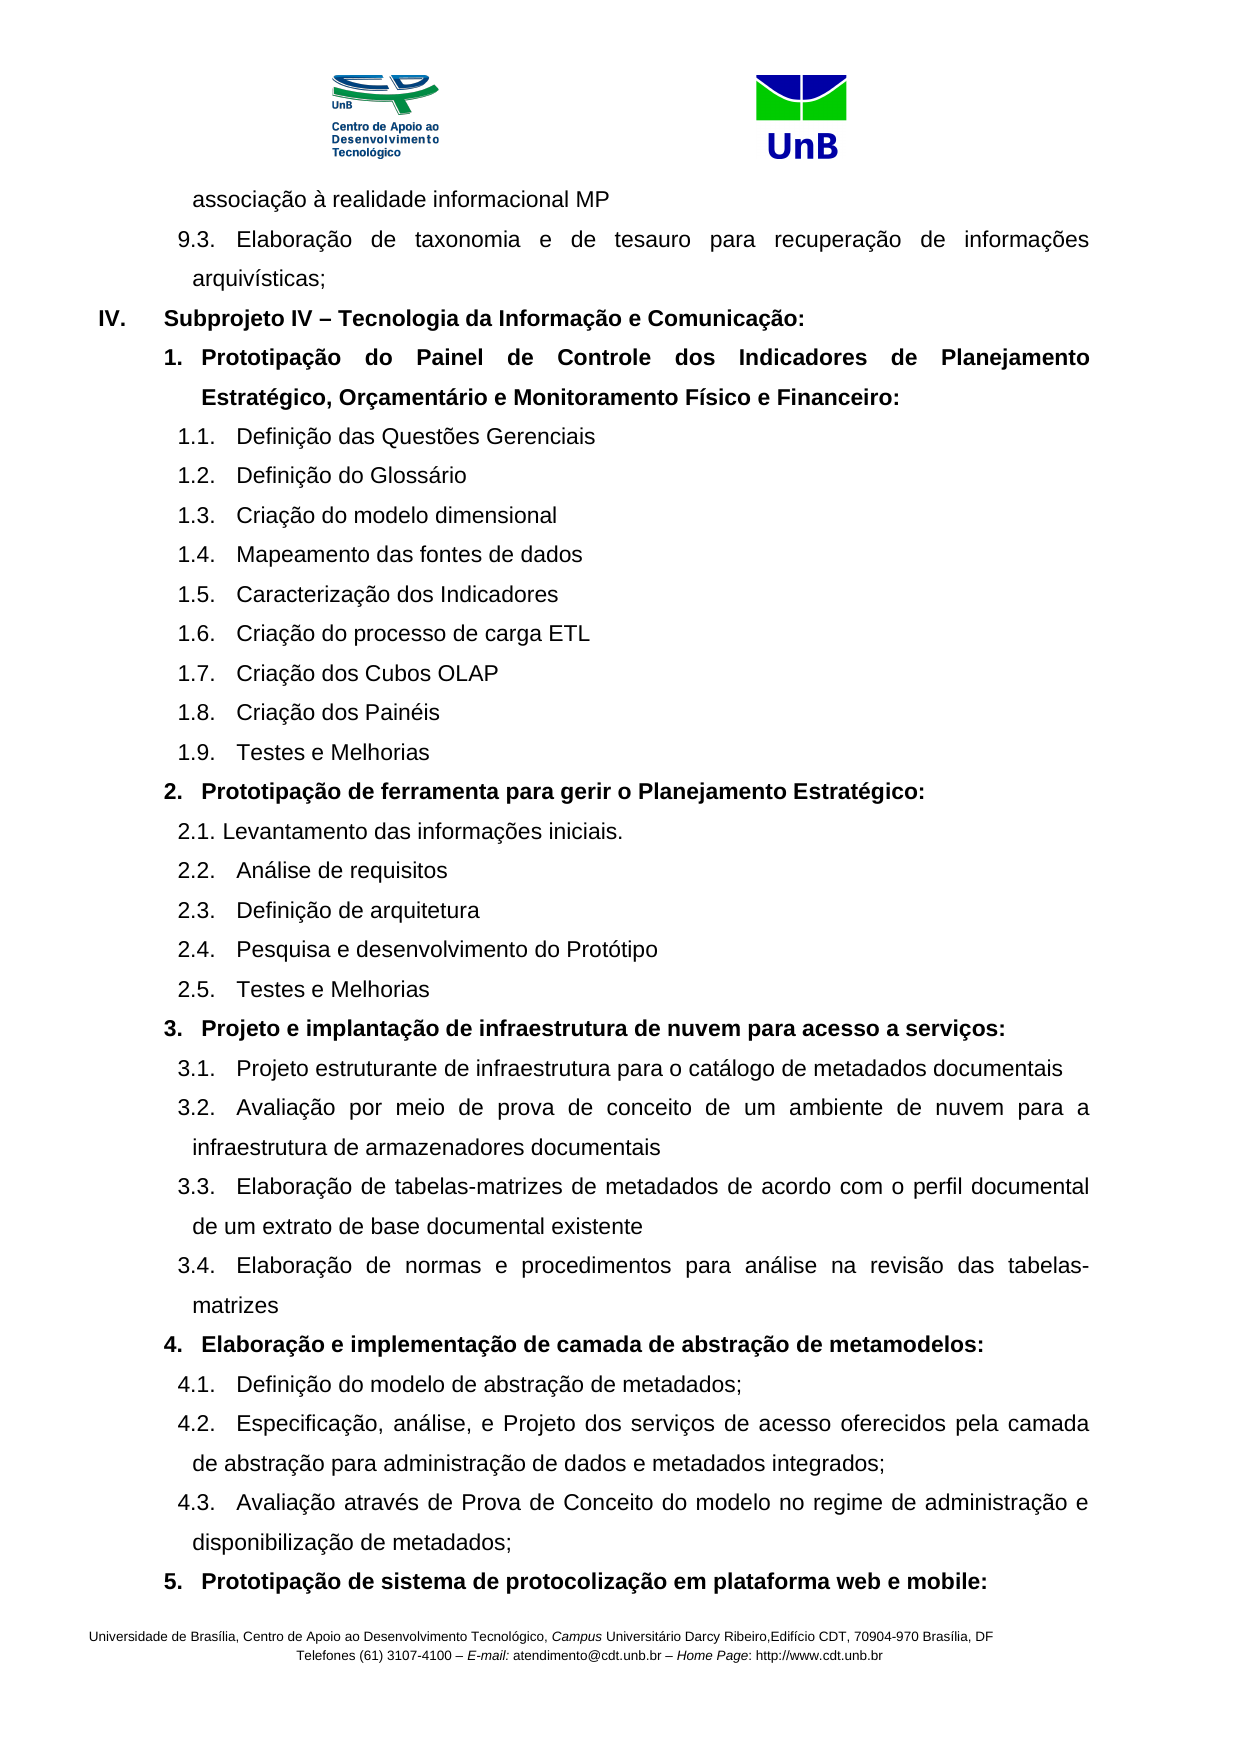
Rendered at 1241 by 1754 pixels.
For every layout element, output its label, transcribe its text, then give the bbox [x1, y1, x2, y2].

list Mapeamento das fontes de dados [177, 541, 1090, 568]
list Levantamento de termos e palavras-chave em outros órgãos e entidades e associação à realidade informacional MP [177, 186, 1090, 212]
list Projeto e implantação de infraestrutura de nuvem para acesso a serviços: [164, 1015, 1090, 1042]
list Definição das Questões Gerenciais [177, 423, 1090, 449]
list Especificação, análise, e Projeto dos serviços de acesso oferecidos pela camada de abstração para administração de dados e metadados integrados; [177, 1410, 1090, 1476]
list Criação dos Cubos OLAP [177, 660, 1090, 686]
list Definição de arquitetura [177, 897, 1090, 923]
list Avaliação através de Prova de Conceito do modelo no regime de administração e disponibilização de metadados; [177, 1489, 1090, 1555]
picture [756, 75, 847, 159]
list Criação do modelo dimensional [177, 502, 1090, 528]
list Testes e Melhorias [177, 976, 1090, 1002]
list Testes e Melhorias [177, 739, 1090, 765]
picture [332, 75, 439, 159]
list Prototipação do Painel de Controle dos Indicadores de Planejamento Estratégico, Orçamentário e Monitoramento Físico e Financeiro: [164, 344, 1090, 410]
list Criação do processo de carga ETL [177, 620, 1090, 647]
list Elaboração de taxonomia e de tesauro para recuperação de informações arquivísticas; [177, 226, 1090, 291]
list Definição do modelo de abstração de metadados; [177, 1371, 1090, 1397]
list Elaboração e implementação de camada de abstração de metamodelos: [164, 1331, 1090, 1357]
list Pesquisa e desenvolvimento do Protótipo [177, 936, 1090, 963]
list Análise de requisitos [177, 857, 1090, 884]
list Prototipação de ferramenta para gerir o Planejamento Estratégico: [164, 778, 1090, 805]
list Levantamento das informações iniciais. [177, 818, 1090, 844]
list Definição do Glossário [177, 462, 1090, 489]
list Projeto estruturante de infraestrutura para o catálogo de metadados documentais [177, 1055, 1090, 1081]
list Avaliação por meio de prova de conceito de um ambiente de nuvem para a infraestrutura de armazenadores documentais [177, 1094, 1090, 1160]
list Prototipação de sistema de protocolização em plataforma web e mobile: [164, 1568, 1090, 1594]
list Elaboração de normas e procedimentos para análise na revisão das tabelas-matrizes [177, 1252, 1090, 1318]
list Criação dos Painéis [177, 699, 1090, 726]
list Elaboração de tabelas-matrizes de metadados de acordo com o perfil documental de um extrato de base documental existente [177, 1173, 1090, 1239]
list Caracterização dos Indicadores [177, 581, 1090, 607]
list Subprojeto IV – Tecnologia da Informação e Comunicação: [126, 304, 1090, 331]
